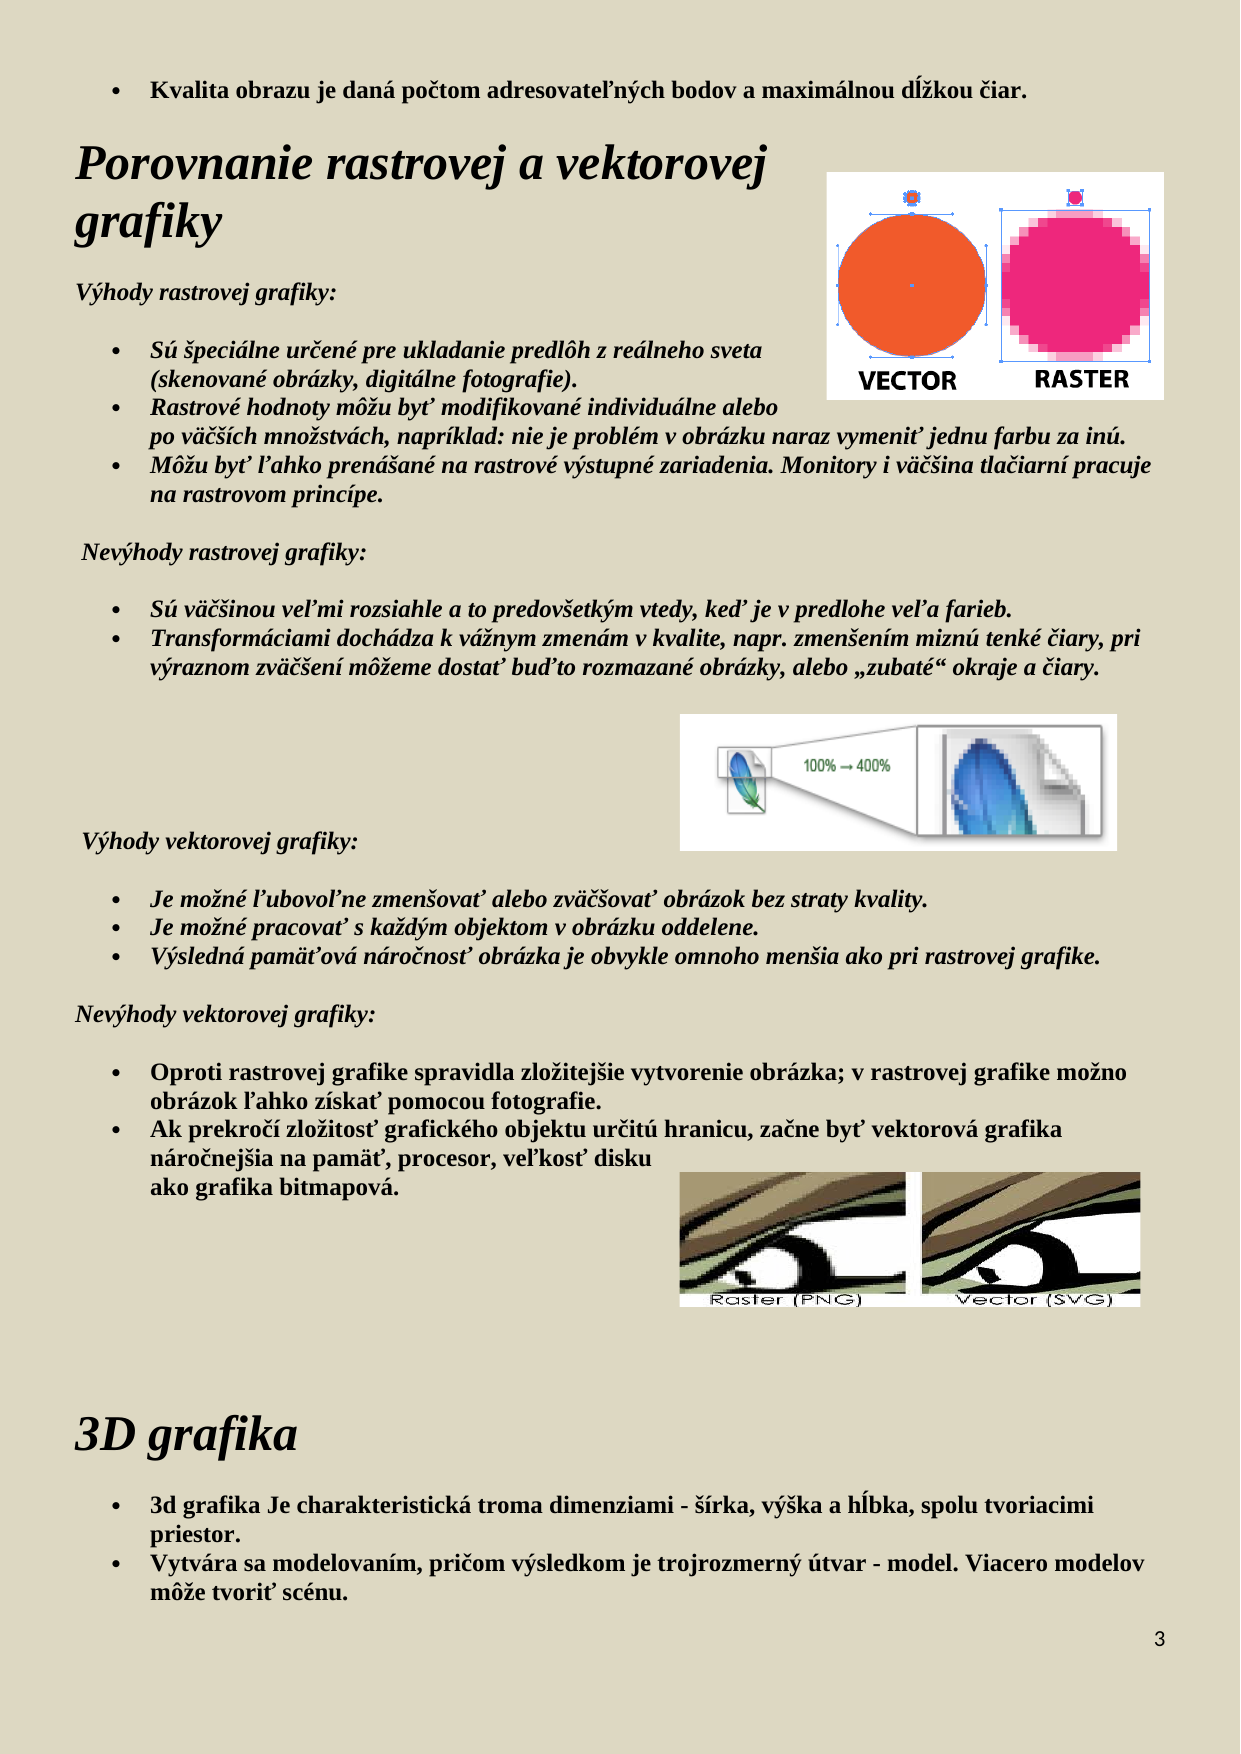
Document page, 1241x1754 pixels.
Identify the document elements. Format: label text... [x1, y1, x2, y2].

list Výsledná pamäťová náročnosť obrázka je obvykle omnoho menšia ako pri rastrovej grafike. [112, 941, 1165, 970]
list Kvalita obrazu je daná počtom adresovateľných bodov a maximálnou dĺžkou čiar. [112, 75, 1165, 104]
list Transformáciami dochádza k vážnym zmenám v kvalite, napr. zmenšením miznú tenké čiary, pri výraznom zväčšení môžeme dostať buďto rozmazané obrázky, alebo „zubaté“ okraje a čiary. [112, 623, 1165, 681]
list Je možné ľubovoľne zmenšovať alebo zväčšovať obrázok bez straty kvality. [112, 884, 1165, 912]
list Ak prekročí zložitosť grafického objektu určitú hranicu, začne byť vektorová grafika náročnejšia na pamäť, procesor, veľkosť disku ako grafika bitmapová. [112, 1114, 1165, 1201]
list Je možné pracovať s každým objektom v obrázku oddelene. [112, 912, 1165, 941]
text Porovnanie rastrovej a vektorovej grafiky [75, 133, 1165, 248]
list Sú väčšinou veľmi rozsiahle a to predovšetkým vtedy, keď je v predlohe veľa farieb. [112, 594, 1165, 623]
picture [826, 172, 1164, 400]
list Vytvára sa modelovaním, pričom výsledkom je trojrozmerný útvar - model. Viacero modelov môže tvoriť scénu. [112, 1548, 1165, 1605]
text Výhody rastrovej grafiky: [75, 277, 826, 306]
text Výhody vektorovej grafiky: [75, 826, 1165, 854]
picture [679, 714, 1118, 851]
text Nevýhody vektorovej grafiky: [75, 999, 1165, 1028]
picture [679, 1172, 1141, 1307]
list Môžu byť ľahko prenášané na rastrové výstupné zariadenia. Monitory i väčšina tlačiarní pracuje na rastrovom princípe. [112, 450, 1165, 507]
list 3d grafika Je charakteristická troma dimenziami - šírka, výška a hĺbka, spolu tvoriacimi priestor. [112, 1490, 1165, 1548]
list Rastrové hodnoty môžu byť modifikované individuálne alebo po väčších množstvách, napríklad: nie je problém v obrázku naraz vymeniť jednu farbu za inú. [112, 392, 1165, 450]
list Sú špeciálne určené pre ukladanie predlôh z reálneho sveta (skenované obrázky, digitálne fotografie). [112, 335, 826, 392]
text 3D grafika [75, 1404, 1165, 1461]
list Oproti rastrovej grafike spravidla zložitejšie vytvorenie obrázka; v rastrovej grafike možno obrázok ľahko získať pomocou fotografie. [112, 1057, 1165, 1114]
text Nevýhody rastrovej grafiky: [75, 537, 1165, 565]
